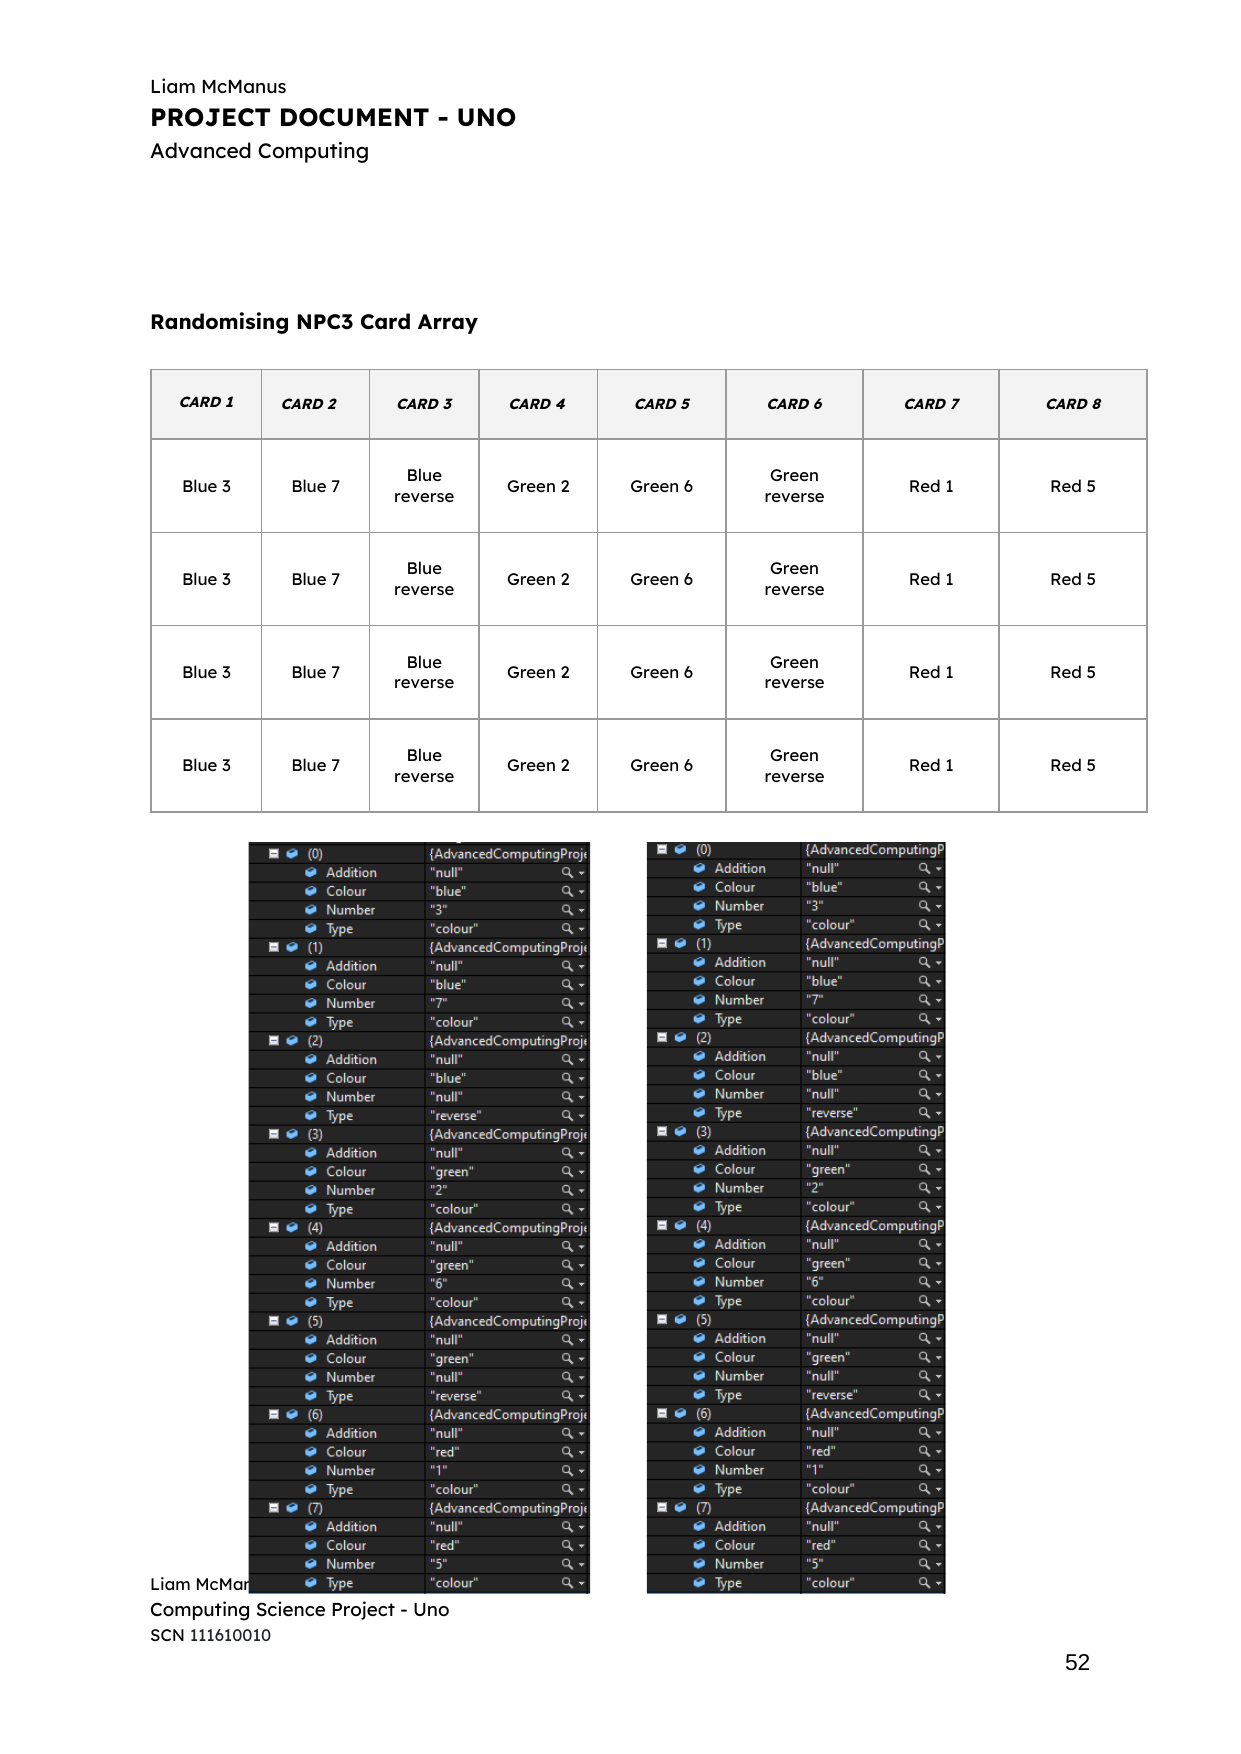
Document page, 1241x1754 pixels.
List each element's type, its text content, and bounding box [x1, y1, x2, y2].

table_cell Green 6 [598, 533, 725, 625]
table_cell Green 2 [480, 533, 597, 625]
table_cell Blue 3 [152, 440, 261, 532]
table_header CARD 7 [864, 370, 998, 438]
table_cell Red 5 [1000, 626, 1146, 718]
table_header CARD 6 [727, 370, 862, 438]
table_cell Blue reverse [370, 720, 478, 811]
table_cell Blue reverse [370, 533, 478, 625]
table_cell Red 1 [864, 626, 998, 718]
table_cell Green reverse [727, 626, 862, 718]
table_header CARD 8 [1000, 370, 1146, 438]
table_cell Blue 7 [262, 626, 369, 718]
table_cell Green 6 [598, 626, 725, 718]
table_cell Green 6 [598, 440, 725, 532]
table_cell Green 2 [480, 626, 597, 718]
table_cell Blue 7 [262, 533, 369, 625]
table_cell Red 5 [1000, 533, 1146, 625]
table_cell Red 5 [1000, 440, 1146, 532]
picture [248, 842, 591, 1594]
table_cell Blue reverse [370, 626, 478, 718]
table_header CARD 5 [598, 370, 725, 438]
table_cell Blue reverse [370, 440, 478, 532]
table_cell Blue 3 [152, 626, 261, 718]
table_header CARD 3 [370, 370, 478, 438]
table_cell Green 2 [480, 440, 597, 532]
table_header CARD 4 [480, 370, 597, 438]
table_cell Green reverse [727, 533, 862, 625]
table_cell Red 1 [864, 440, 998, 532]
table_header CARD 2 [262, 370, 369, 438]
table_header CARD 1 [152, 370, 261, 438]
table_cell Red 1 [864, 720, 998, 811]
table_cell Blue 7 [262, 440, 369, 532]
table_cell Green reverse [727, 720, 862, 811]
text Randomising NPC3 Card Array [150, 309, 1090, 335]
table_cell Red 5 [1000, 720, 1146, 811]
table_cell Green 2 [480, 720, 597, 811]
table_cell Green 6 [598, 720, 725, 811]
table_cell Blue 7 [262, 720, 369, 811]
picture [646, 842, 946, 1594]
table_cell Blue 3 [152, 720, 261, 811]
table_cell Red 1 [864, 533, 998, 625]
table_cell Green reverse [727, 440, 862, 532]
table_cell Blue 3 [152, 533, 261, 625]
